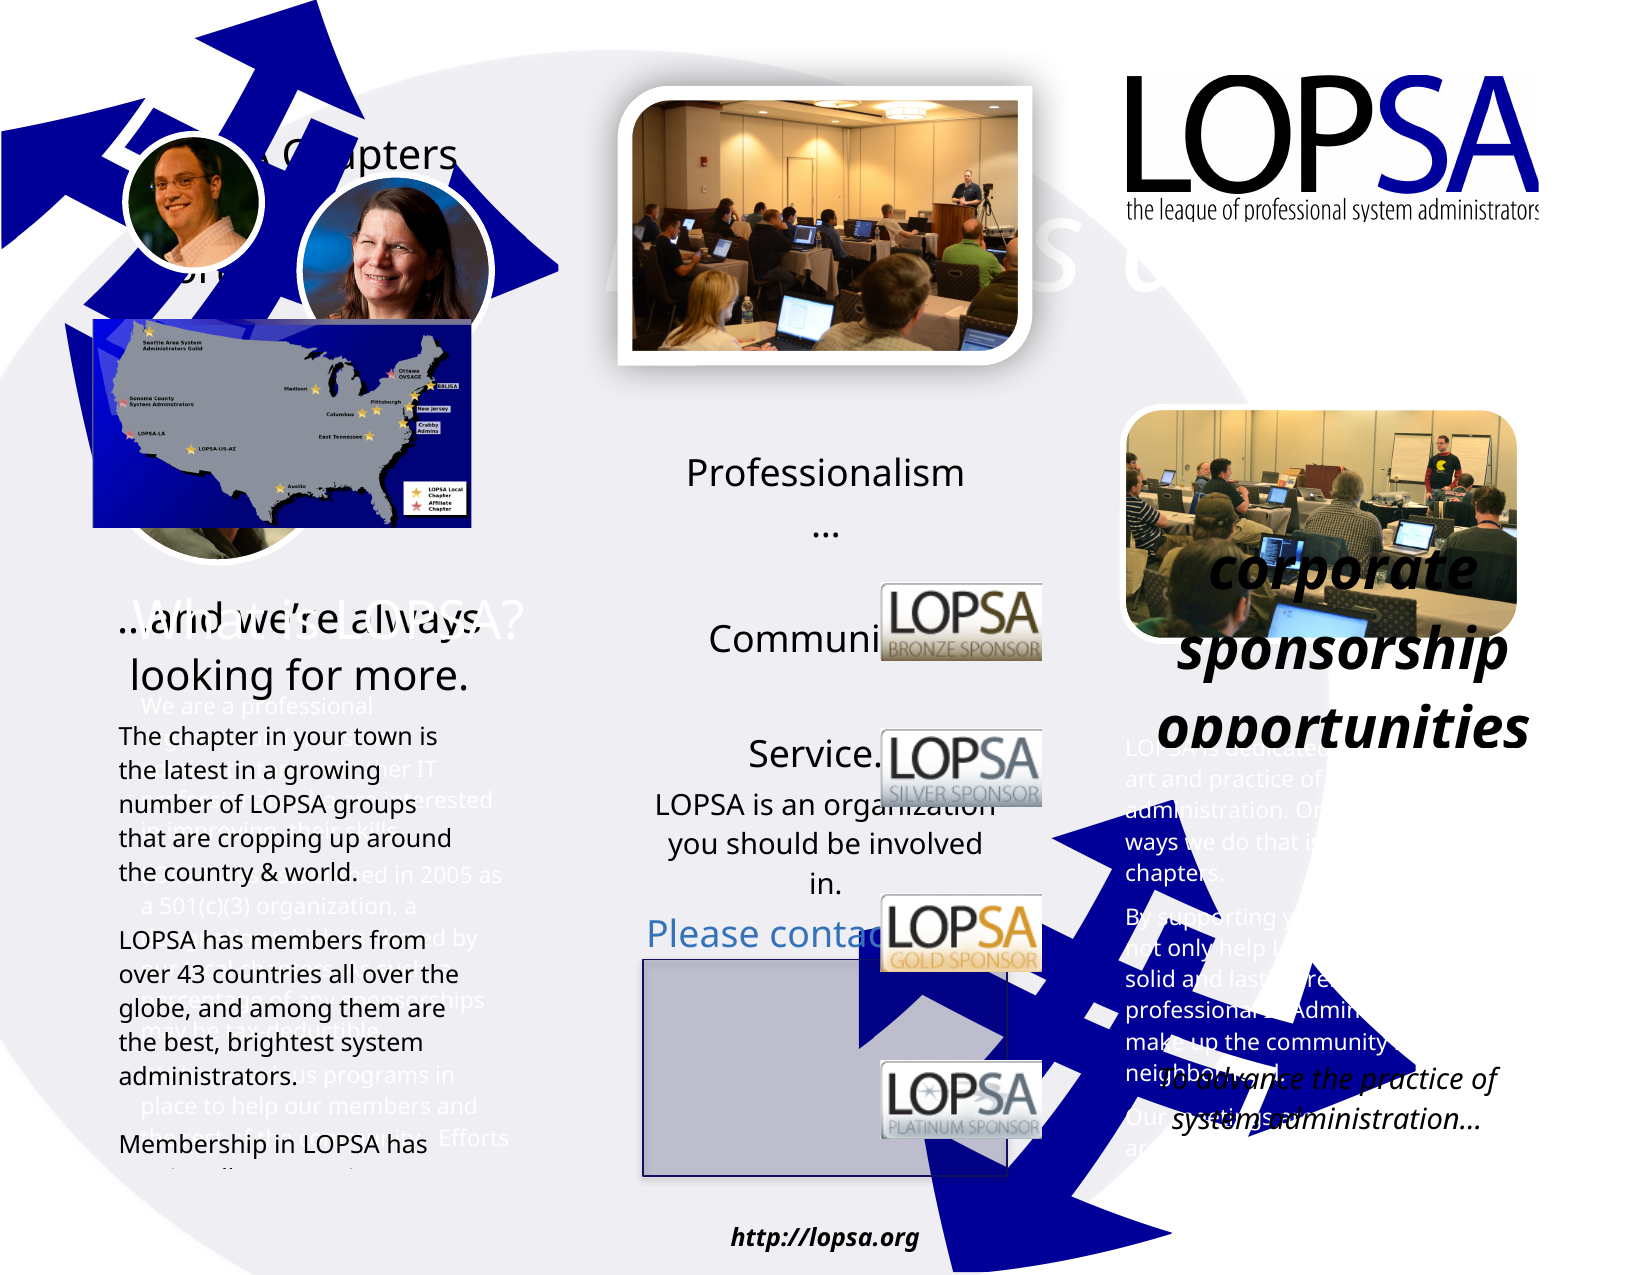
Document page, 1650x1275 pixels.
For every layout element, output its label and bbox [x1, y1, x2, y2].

picture [880, 582, 1042, 661]
picture [633, 101, 1017, 350]
picture [1126, 75, 1539, 221]
picture [1392, 1075, 1400, 1087]
picture [857, 800, 1416, 1271]
picture [1272, 1115, 1280, 1127]
picture [1126, 411, 1516, 637]
picture [1141, 807, 1148, 817]
picture [1409, 1075, 1416, 1081]
picture [880, 728, 1042, 807]
picture [0, 0, 558, 559]
